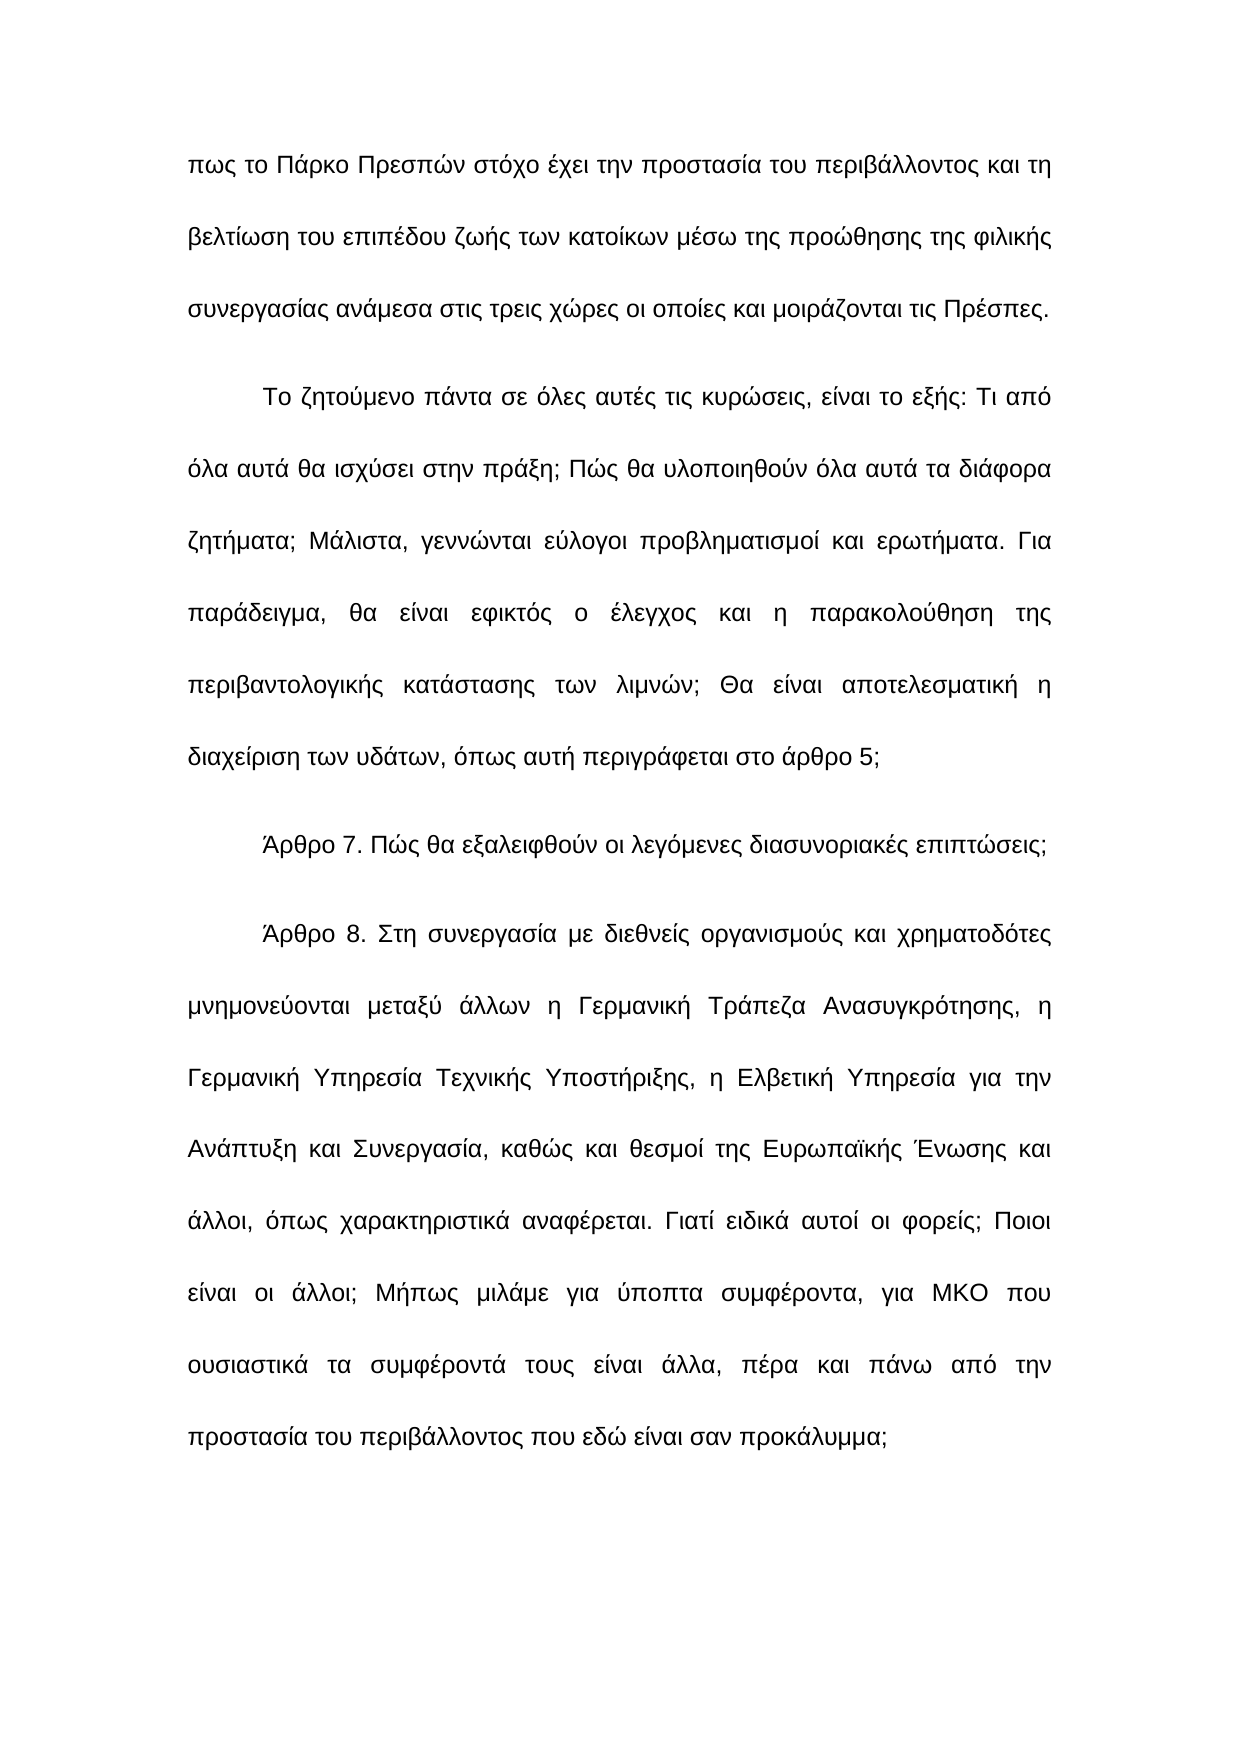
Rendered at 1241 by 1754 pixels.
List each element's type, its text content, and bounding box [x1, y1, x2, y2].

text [187, 150, 1053, 322]
text Άρθρο 8. Στη συνεργασία με διεθνείς οργανισμούς και χρηματοδότες μνημονεύονται μεταξύ άλλων η Γερμανική Τράπεζα Ανασυγκρότησης, η Γερμανική Υπηρεσία Τεχνικής Υποστήριξης, η Ελβετική Υπηρεσία για την Ανάπτυξη και Συνεργασία, καθώς και θεσμοί της Ευρωπαϊκής Ένωσης και άλλοι, όπως χαρακτηριστικά αναφέρεται. Γιατί ειδικά αυτοί οι φορείς; Ποιοι είναι οι άλλοι; Μήπως μιλάμε για ύποπτα συμφέροντα, για ΜΚΟ που ουσιαστικά τα συμφέροντά τους είναι άλλα, πέρα και πάνω από την προστασία του περιβάλλοντος που εδώ είναι σαν προκάλυμμα; [187, 919, 1053, 1451]
text Άρθρο 7. Πώς θα εξαλειφθούν οι λεγόμενες διασυνοριακές επιπτώσεις; [187, 830, 1053, 859]
text Το ζητούμενο πάντα σε όλες αυτές τις κυρώσεις, είναι το εξής: Τι από όλα αυτά θα ισχύσει στην πράξη; Πώς θα υλοποιηθούν όλα αυτά τα διάφορα ζητήματα; Μάλιστα, γεννώνται εύλογοι προβληματισμοί και ερωτήματα. Για παράδειγμα, θα είναι εφικτός ο έλεγχος και η παρακολούθηση της περιβαντολογικής κατάστασης των λιμνών; Θα είναι αποτελεσματική η διαχείριση των υδάτων, όπως αυτή περιγράφεται στο άρθρο 5; [187, 382, 1053, 770]
